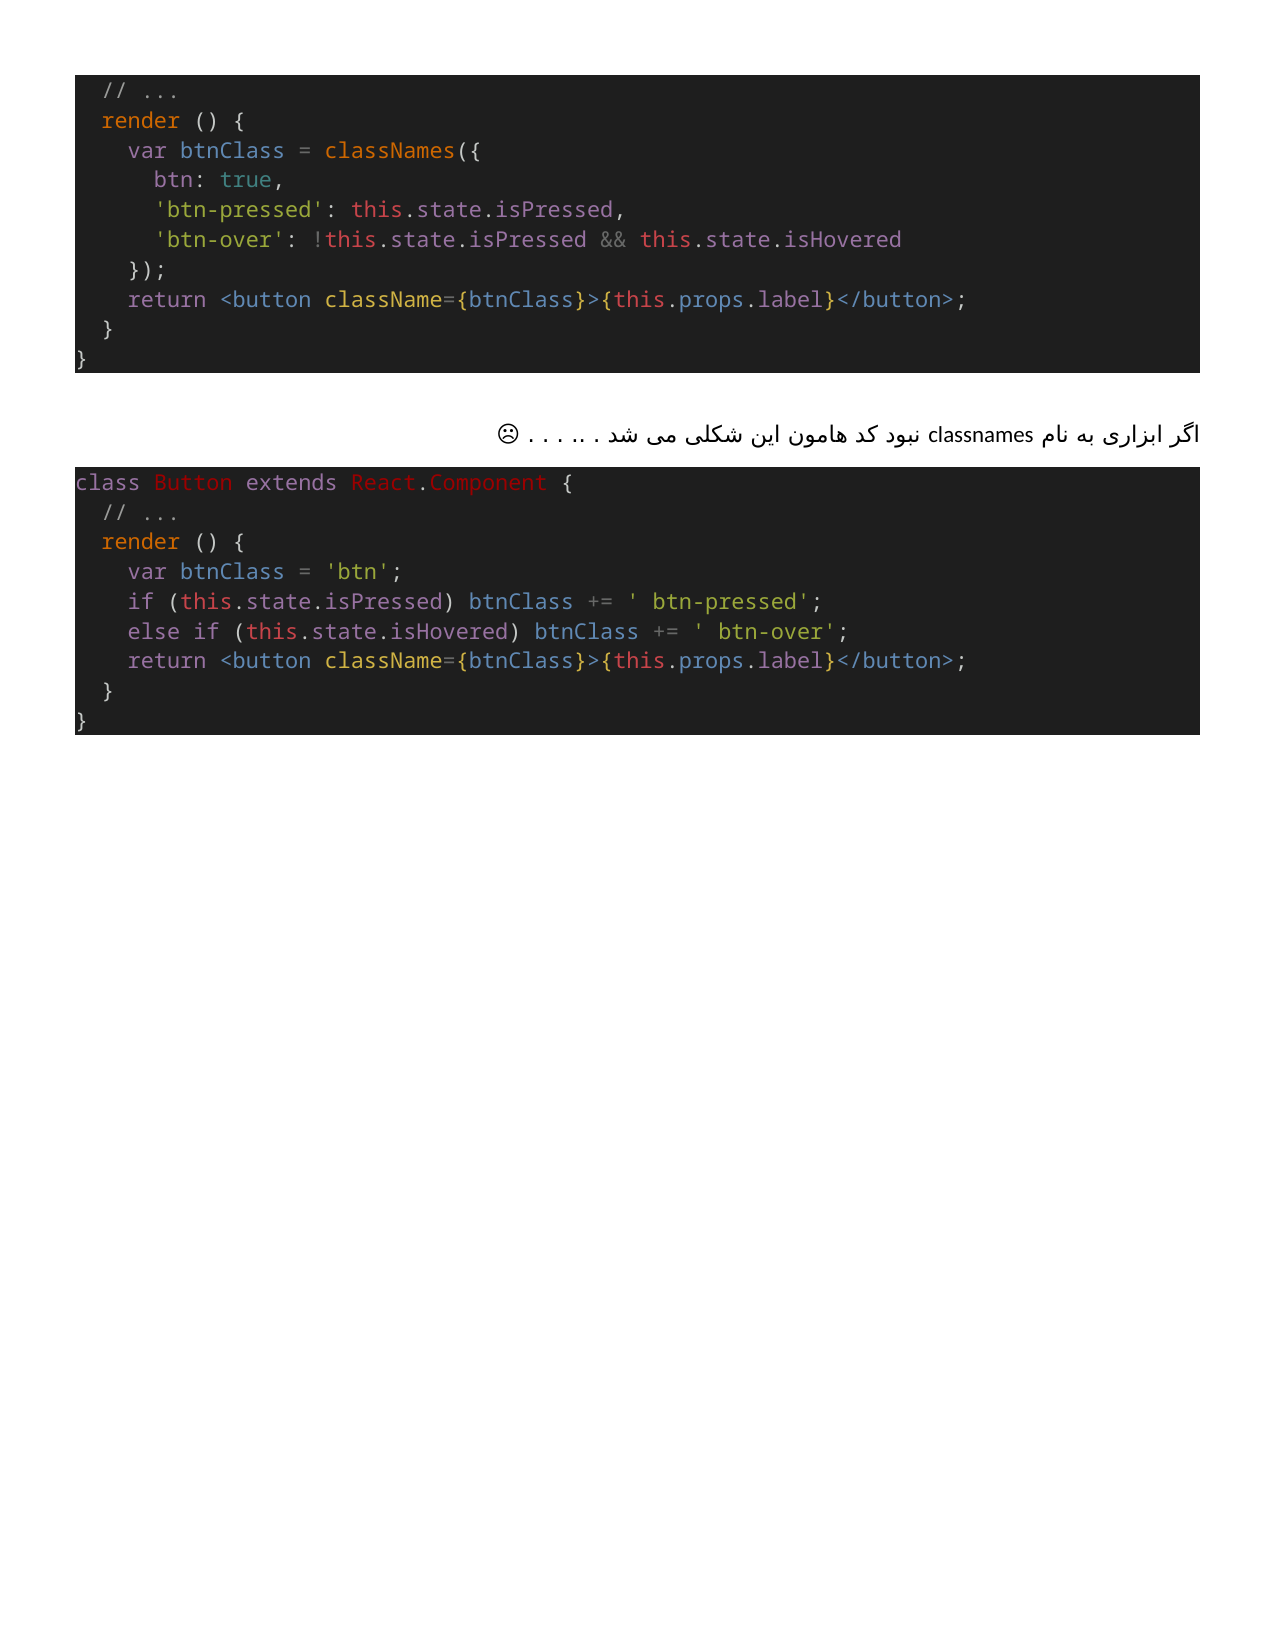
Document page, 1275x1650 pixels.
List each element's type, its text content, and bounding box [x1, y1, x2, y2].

text } [75, 675, 1200, 705]
text // ... [75, 496, 1200, 526]
text اگر ابزاری به نام classnames نبود کد هامون این شکلی می شد . .. . . . [75, 420, 1200, 448]
text class Button extends React.Component { [75, 467, 1200, 496]
text var btnClass = classNames({ [75, 134, 1200, 164]
text 'btn-over': !this.state.isPressed && this.state.isHovered [75, 224, 1200, 254]
text render () { [75, 526, 1200, 556]
text if (this.state.isPressed) btnClass += ' btn-pressed'; [75, 586, 1200, 616]
text } [75, 313, 1200, 343]
text return <button className={btnClass}>{this.props.label}</button>; [75, 283, 1200, 313]
text }); [75, 254, 1200, 283]
text render () { [75, 105, 1200, 134]
text btn: true, [75, 164, 1200, 194]
text var btnClass = 'btn'; [75, 556, 1200, 586]
text else if (this.state.isHovered) btnClass += ' btn-over'; [75, 616, 1200, 645]
text 'btn-pressed': this.state.isPressed, [75, 194, 1200, 224]
text } [75, 343, 1200, 373]
text } [75, 705, 1200, 735]
text return <button className={btnClass}>{this.props.label}</button>; [75, 645, 1200, 675]
text // ... [75, 75, 1200, 105]
